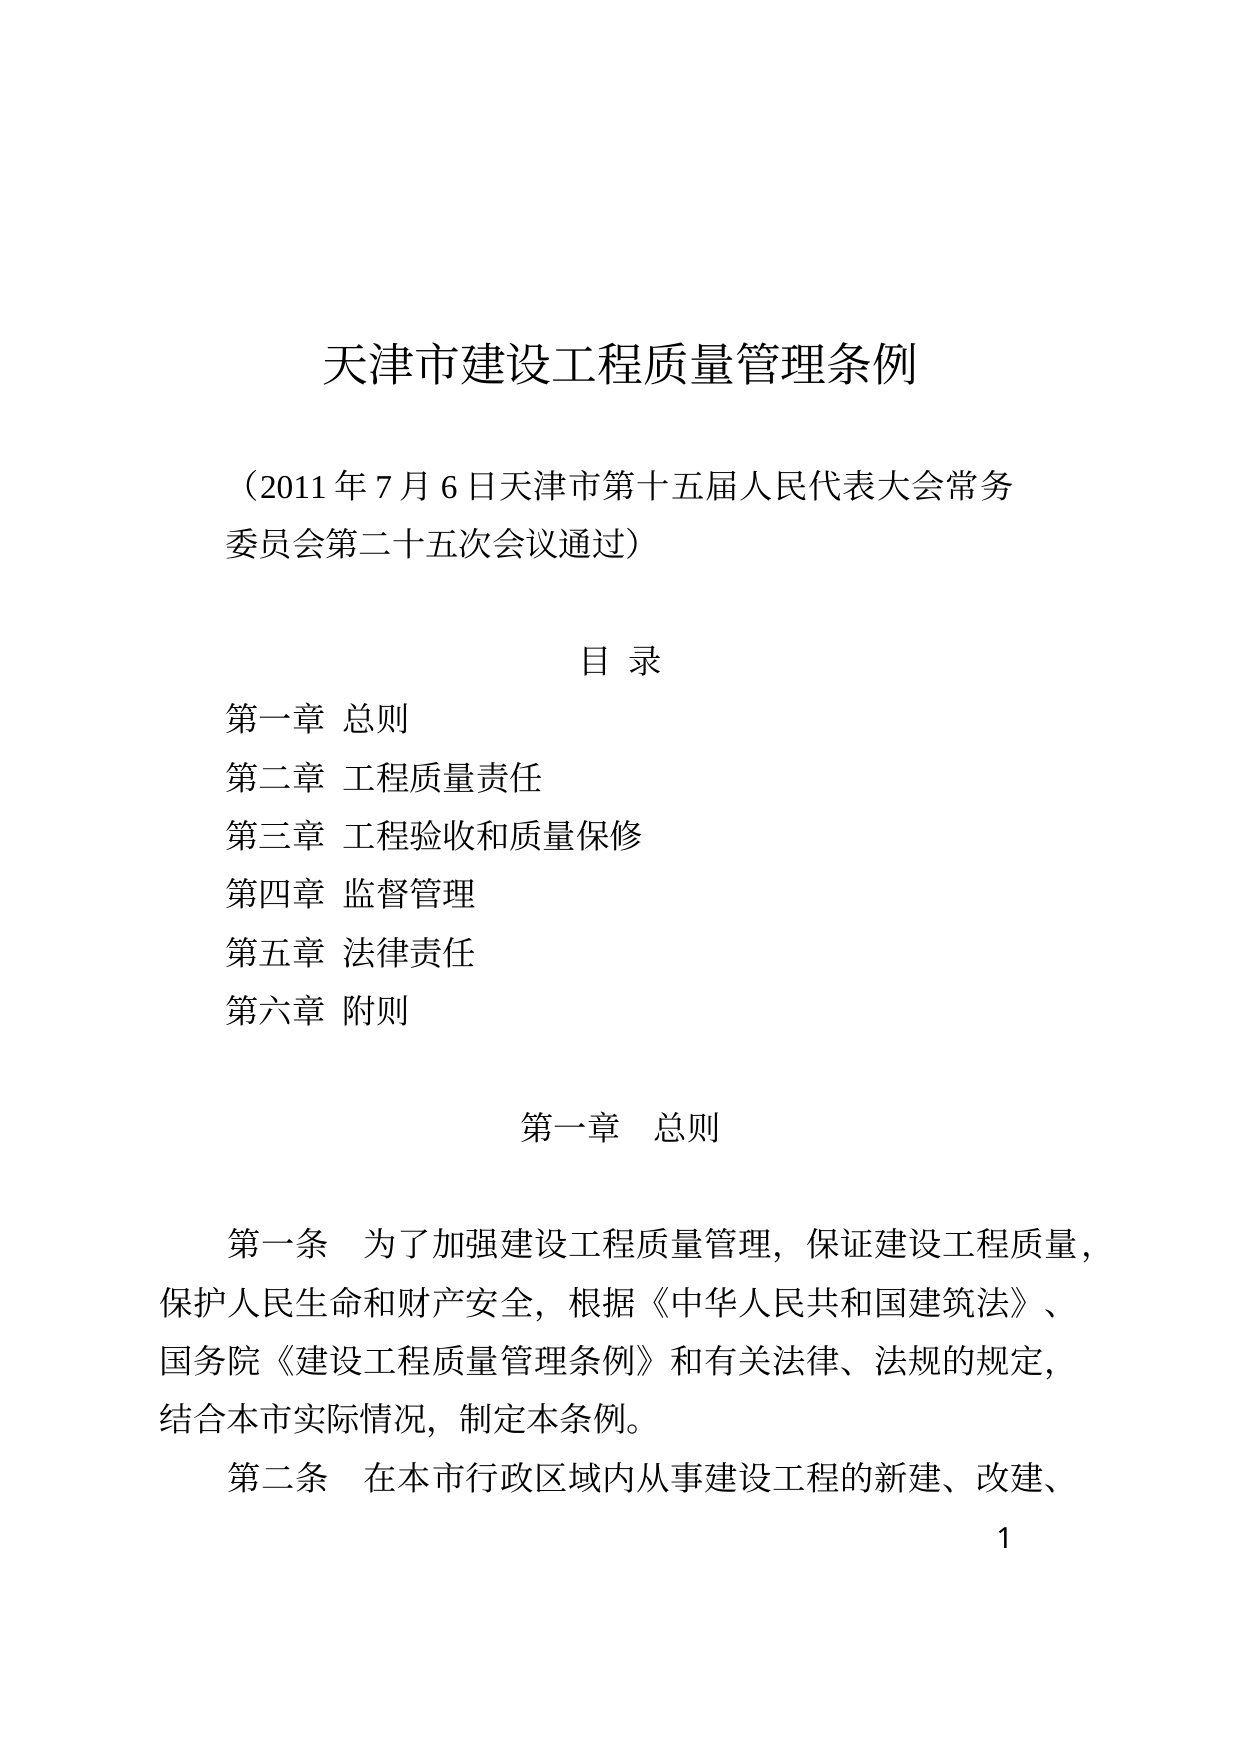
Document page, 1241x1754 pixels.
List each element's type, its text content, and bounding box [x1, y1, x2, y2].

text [159, 1443, 1081, 1502]
text 第四章 监督管理 [225, 860, 1081, 918]
text 目 录 [159, 627, 1081, 685]
text 第一章 总则 [225, 685, 1081, 743]
text 第三章 工程验收和质量保修 [225, 802, 1081, 860]
text （2011年7月6日天津市第十五届人民代表大会常务委员会第二十五次会议通过） [225, 452, 1015, 568]
text 第五章 法律责任 [225, 918, 1081, 977]
text 第六章 附则 [225, 977, 1081, 1035]
text 天津市建设工程质量管理条例 [159, 335, 1081, 393]
text 第一章 总则 [159, 1093, 1081, 1152]
text 第一条 为了加强建设工程质量管理，保证建设工程质量，保护人民生命和财产安全，根据《中华人民共和国建筑法》、国务院《建设工程质量管理条例》和有关法律、法规的规定，结合本市实际情况，制定本条例。 [159, 1210, 1081, 1443]
text 第二章 工程质量责任 [159, 743, 1081, 802]
